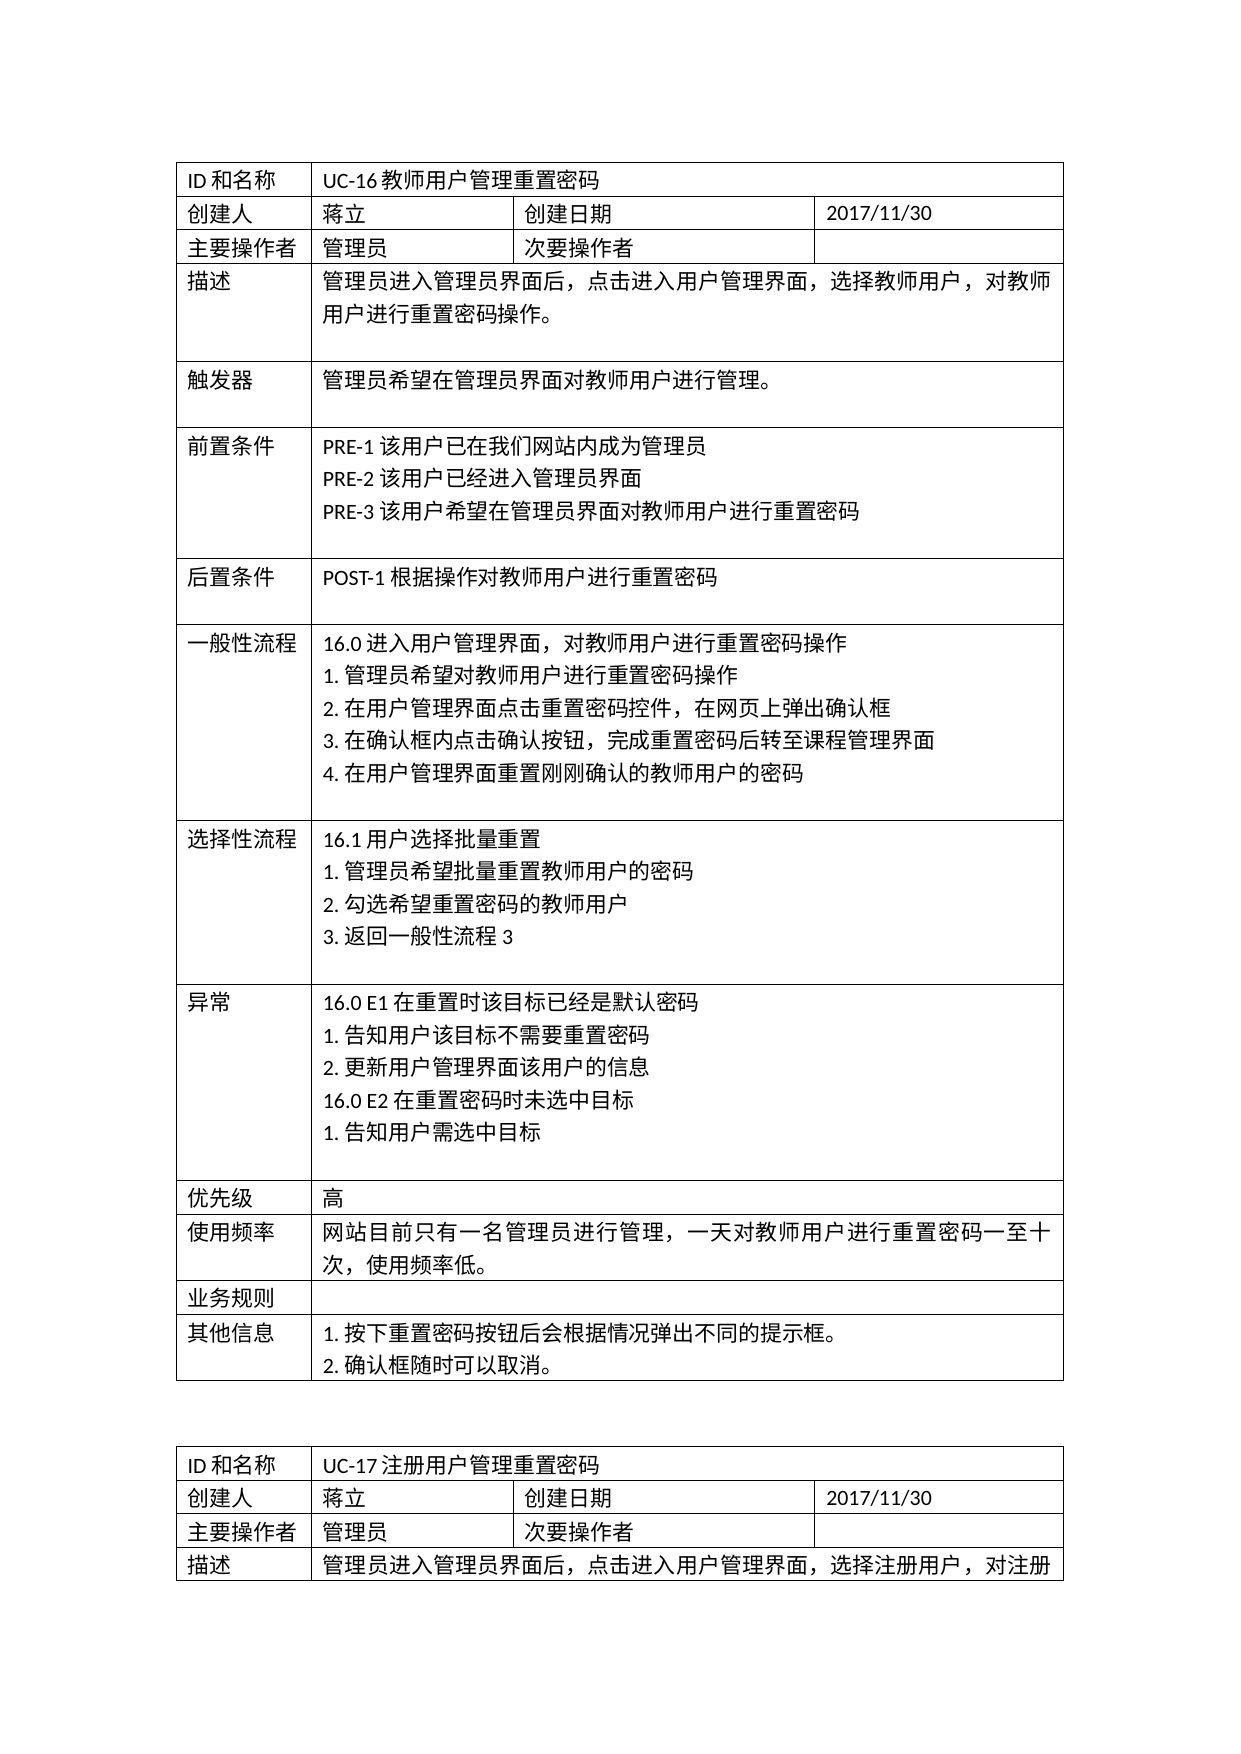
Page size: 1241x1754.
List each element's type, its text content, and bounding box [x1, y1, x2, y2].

table_cell 主要操作者 [177, 230, 311, 263]
table_cell POST-1 根据操作对教师用户进行重置密码 [312, 559, 1063, 624]
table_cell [312, 1548, 1063, 1580]
table_header UC-17注册用户管理重置密码 [312, 1447, 1063, 1480]
table_cell 次要操作者 [514, 1514, 814, 1547]
table_cell 16.1 用户选择批量重置 1. 管理员希望批量重置教师用户的密码 2. 勾选希望重置密码的教师用户 3. 返回一般性流程3 [312, 821, 1063, 984]
table_cell 16.0进入用户管理界面，对教师用户进行重置密码操作 管理员希望对教师用户进行重置密码操作 在用户管理界面点击重置密码控件，在网页上弹出确认框 在确认框内点击确认按钮，完成重置密码后转至课程管理界面 在用户管理界面重置刚刚确认的教师用户的密码 [312, 625, 1063, 820]
table_cell 管理员希望在管理员界面对教师用户进行管理。 [312, 362, 1063, 427]
table_cell 描述 [177, 264, 311, 361]
table_cell [815, 1514, 1063, 1547]
table_cell 其他信息 [177, 1315, 311, 1380]
table_cell 管理员 [312, 230, 513, 263]
table_cell 创建日期 [514, 197, 814, 229]
table_cell 一般性流程 [177, 625, 311, 820]
table_cell 使用频率 [177, 1215, 311, 1280]
table_cell 16.0 E1 在重置时该目标已经是默认密码 1. 告知用户该目标不需要重置密码 2. 更新用户管理界面该用户的信息 16.0 E2 在重置密码时未选中目标 1. 告知用户需选中目标 [312, 985, 1063, 1180]
table_cell 高 [312, 1181, 1063, 1214]
table_cell 创建日期 [514, 1481, 814, 1513]
table_cell 次要操作者 [514, 230, 814, 263]
table_cell PRE-1 该用户已在我们网站内成为管理员 PRE-2 该用户已经进入管理员界面 PRE-3 该用户希望在管理员界面对教师用户进行重置密码 [312, 428, 1063, 558]
table_cell 蒋立 [312, 197, 513, 229]
table_cell 2017/11/30 [815, 197, 1063, 229]
table_cell 管理员 [312, 1514, 513, 1547]
table_cell 创建人 [177, 197, 311, 229]
table_cell 后置条件 [177, 559, 311, 624]
table_cell 管理员进入管理员界面后，点击进入用户管理界面，选择教师用户，对教师用户进行重置密码操作。 [312, 264, 1063, 361]
table_cell [815, 230, 1063, 263]
table_cell 触发器 [177, 362, 311, 427]
table_cell 主要操作者 [177, 1514, 311, 1547]
table_cell 选择性流程 [177, 821, 311, 984]
table_cell 创建人 [177, 1481, 311, 1513]
table_cell 异常 [177, 985, 311, 1180]
table_cell 2017/11/30 [815, 1481, 1063, 1513]
table_header ID和名称 [177, 163, 311, 196]
table_cell 按下重置密码按钮后会根据情况弹出不同的提示框。 确认框随时可以取消。 [312, 1315, 1063, 1380]
table_header ID和名称 [177, 1447, 311, 1480]
table_cell 描述 [177, 1548, 311, 1580]
table_cell 蒋立 [312, 1481, 513, 1513]
table_cell [312, 1281, 1063, 1314]
table_cell 业务规则 [177, 1281, 311, 1314]
table_cell 前置条件 [177, 428, 311, 558]
table_cell 网站目前只有一名管理员进行管理，一天对教师用户进行重置密码一至十次，使用频率低。 [312, 1215, 1063, 1280]
table_header UC-16教师用户管理重置密码 [312, 163, 1063, 196]
table_cell 优先级 [177, 1181, 311, 1214]
